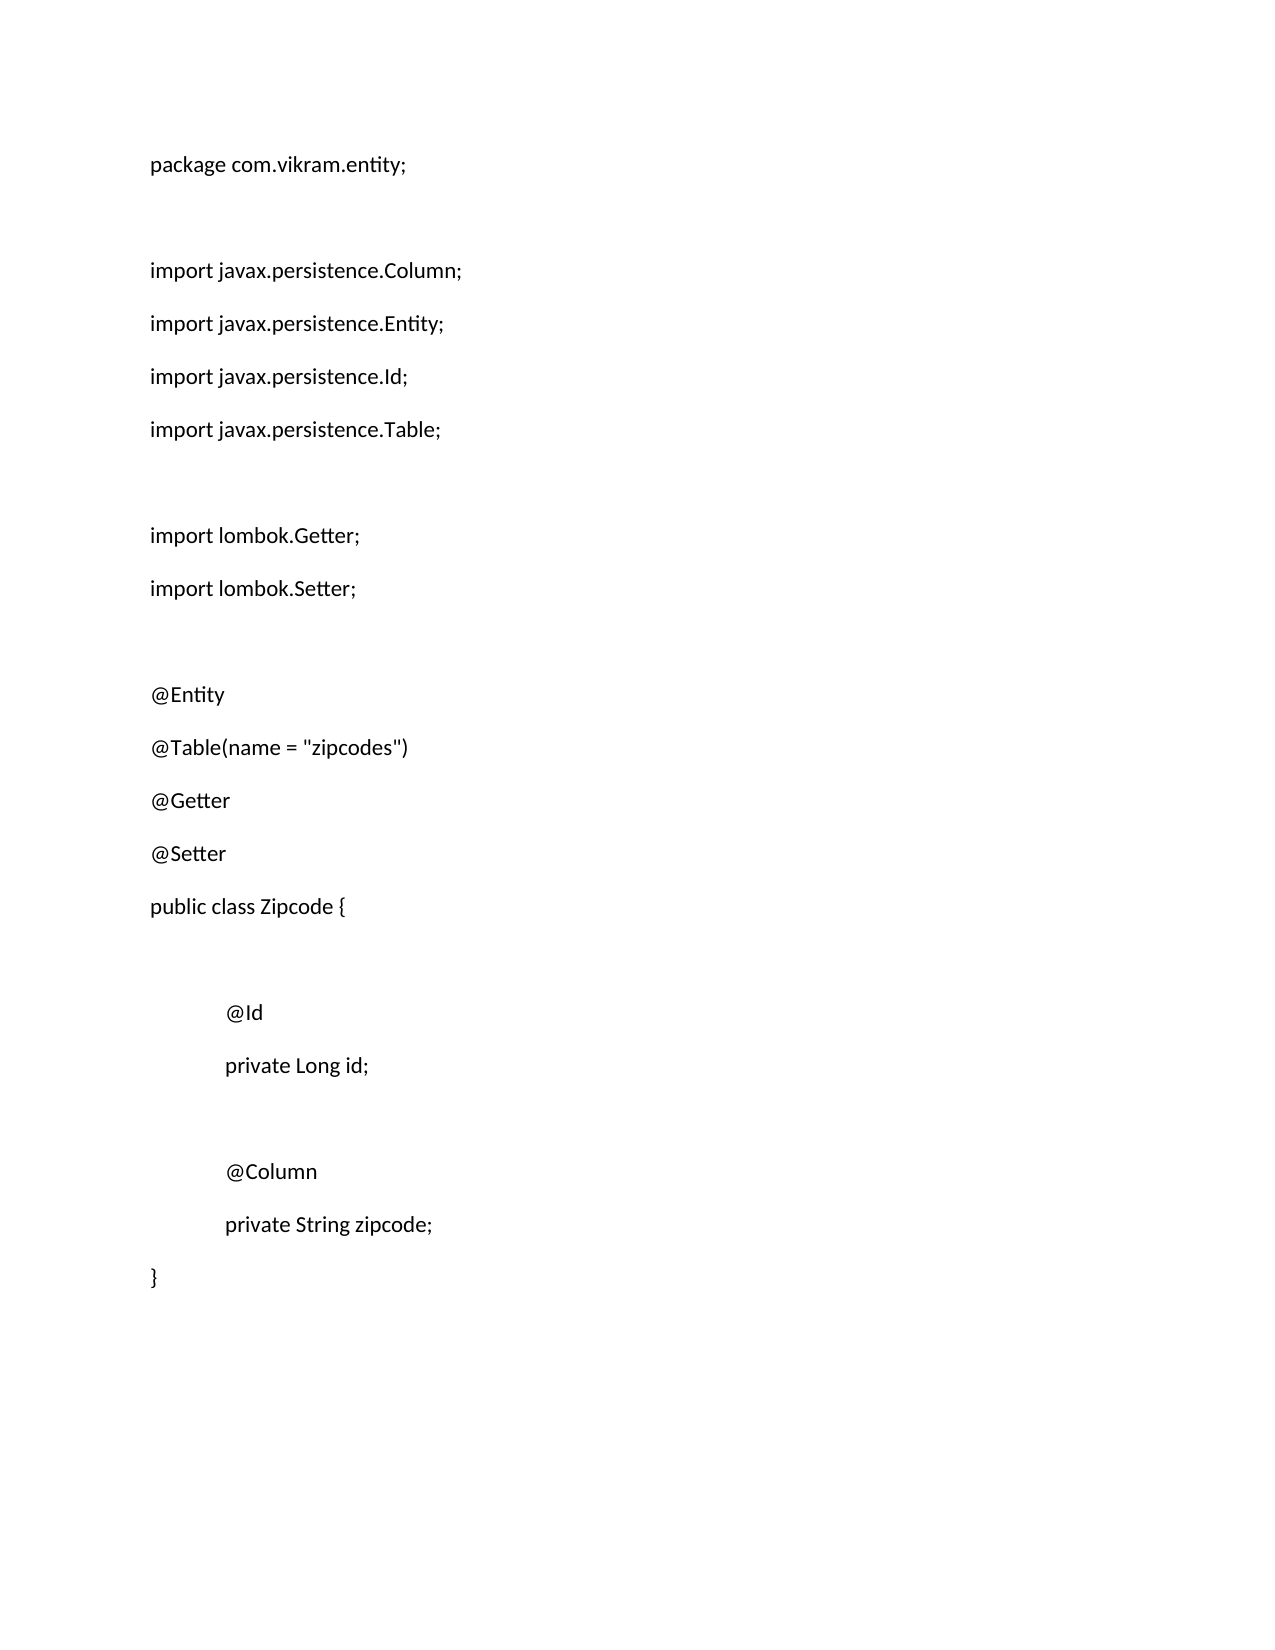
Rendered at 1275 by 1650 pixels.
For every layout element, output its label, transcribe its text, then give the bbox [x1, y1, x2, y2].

text @Getter [150, 786, 1125, 814]
text @Setter [150, 839, 1125, 867]
text import javax.persistence.Entity; [150, 309, 1125, 337]
text import lombok.Getter; [150, 521, 1125, 549]
text @Table(name = "zipcodes") [150, 733, 1125, 761]
text @Id [150, 998, 1125, 1026]
text private String zipcode; [150, 1210, 1125, 1238]
text public class Zipcode { [150, 892, 1125, 920]
text import javax.persistence.Table; [150, 415, 1125, 443]
text } [150, 1263, 1125, 1291]
text @Entity [150, 680, 1125, 708]
text package com.vikram.entity; [150, 150, 1125, 178]
text import lombok.Setter; [150, 574, 1125, 602]
text import javax.persistence.Column; [150, 256, 1125, 284]
text @Column [150, 1157, 1125, 1185]
text private Long id; [150, 1051, 1125, 1079]
text import javax.persistence.Id; [150, 362, 1125, 390]
